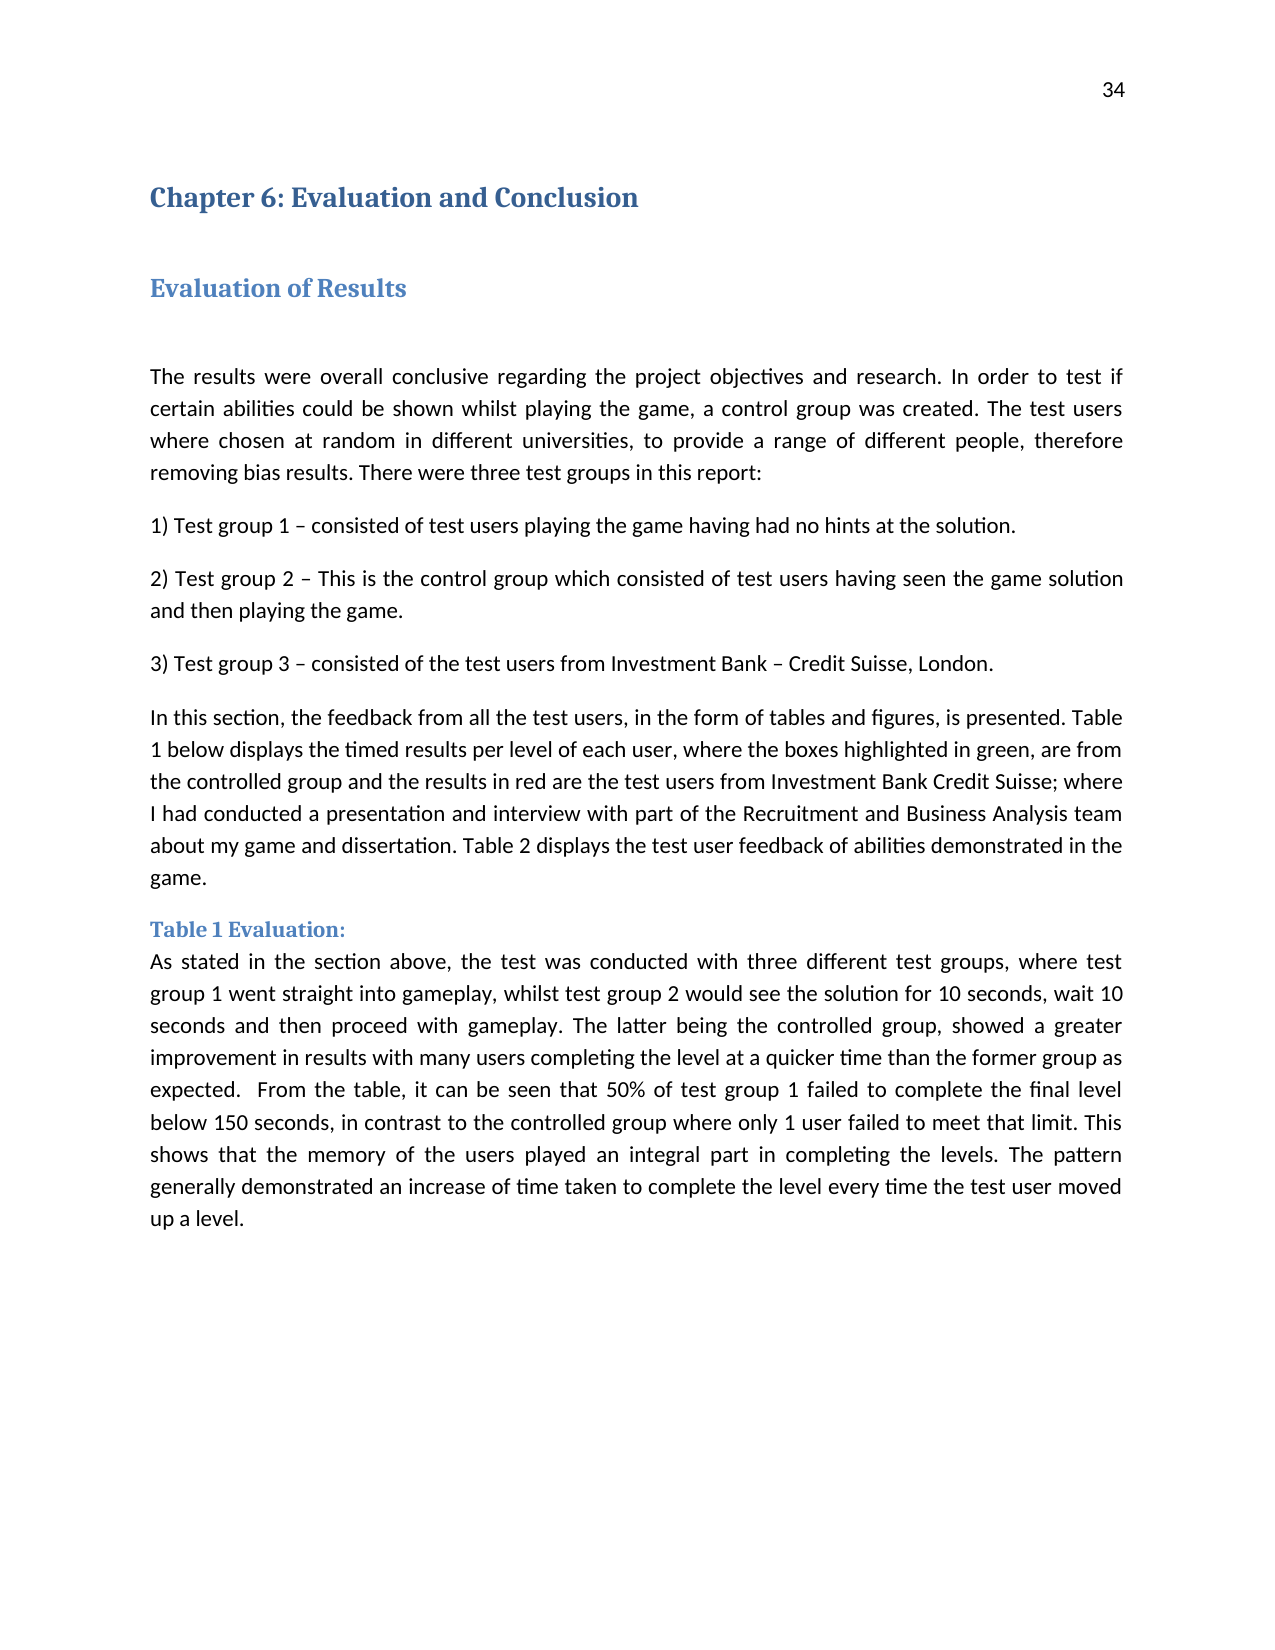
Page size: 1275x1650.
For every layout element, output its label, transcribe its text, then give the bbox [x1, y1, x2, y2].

text In this section, the feedback from all the test users, in the form of tables and figures, is presented. Table 1 below displays the timed results per level of each user, where the boxes highlighted in green, are from the controlled group and the results in red are the test users from Investment Bank Credit Suisse; where I had conducted a presentation and interview with part of the Recruitment and Business Analysis team about my game and dissertation. Table 2 displays the test user feedback of abilities demonstrated in the game. [150, 703, 1125, 892]
text The results were overall conclusive regarding the project objectives and research. In order to test if certain abilities could be shown whilst playing the game, a control group was created. The test users where chosen at random in different universities, to provide a range of different people, therefore removing bias results. There were three test groups in this report: [150, 362, 1125, 486]
subtitle Table 1 Evaluation: [150, 917, 1125, 943]
subtitle Evaluation of Results [150, 273, 1125, 304]
text As stated in the section above, the test was conducted with three different test groups, where test group 1 went straight into gameplay, whilst test group 2 would see the solution for 10 seconds, wait 10 seconds and then proceed with gameplay. The latter being the controlled group, showed a greater improvement in results with many users completing the level at a quicker time than the former group as expected. From the table, it can be seen that 50% of test group 1 failed to complete the final level below 150 seconds, in contrast to the controlled group where only 1 user failed to meet that limit. This shows that the memory of the users played an integral part in completing the levels. The pattern generally demonstrated an increase of time taken to complete the level every time the test user moved up a level. [150, 947, 1125, 1232]
subtitle Chapter 6: Evaluation and Conclusion [150, 181, 1125, 215]
text 1) Test group 1 – consisted of test users playing the game having had no hints at the solution. [150, 511, 1125, 539]
text 2) Test group 2 – This is the control group which consisted of test users having seen the game solution and then playing the game. [150, 564, 1125, 624]
text 3) Test group 3 – consisted of the test users from Investment Bank – Credit Suisse, London. [150, 649, 1125, 678]
